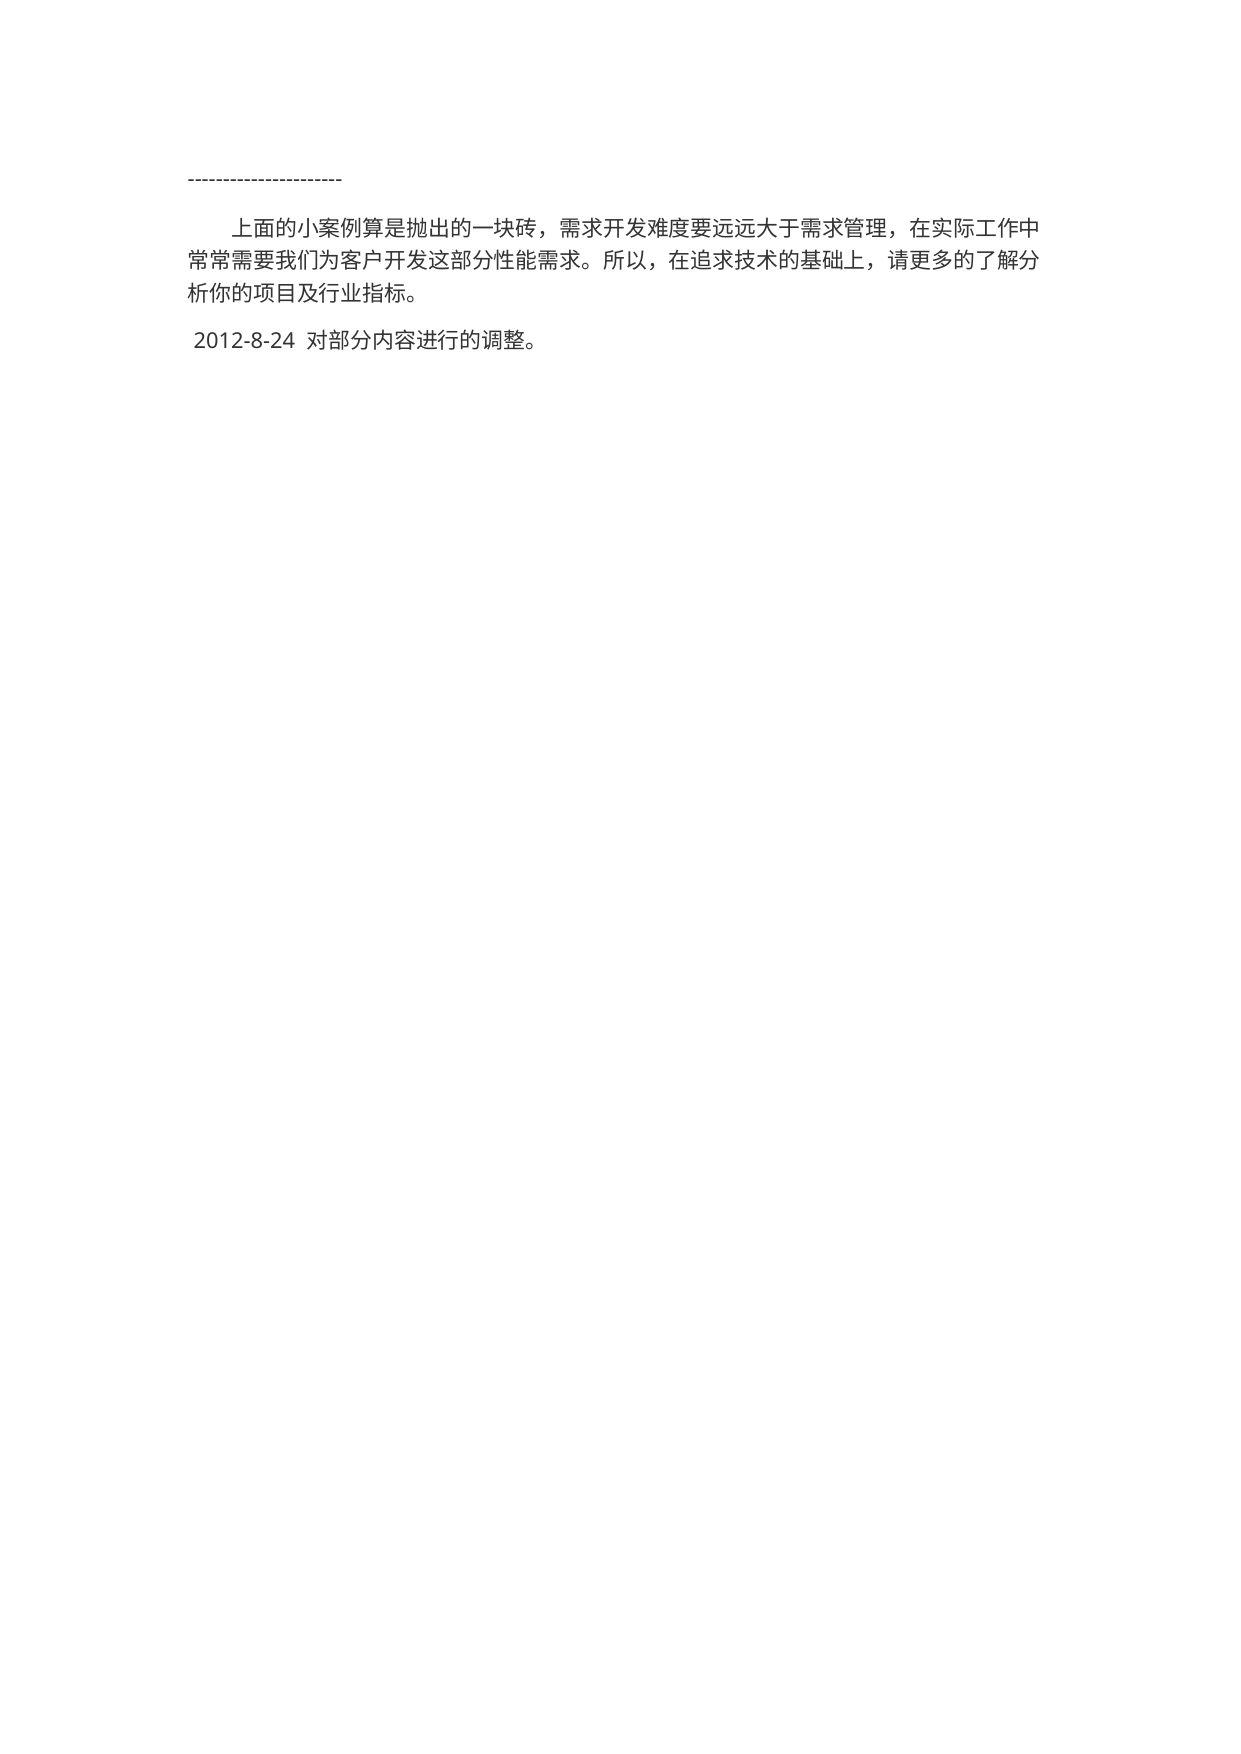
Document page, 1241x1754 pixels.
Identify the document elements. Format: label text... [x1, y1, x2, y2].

text ---------------------- [187, 162, 1053, 194]
text 上面的小案例算是抛出的一块砖，需求开发难度要远远大于需求管理，在实际工作中常常需要我们为客户开发这部分性能需求。所以，在追求技术的基础上，请更多的了解分析你的项目及行业指标。 [187, 210, 1053, 308]
text 2012-8-24 对部分内容进行的调整。 [187, 323, 1053, 356]
